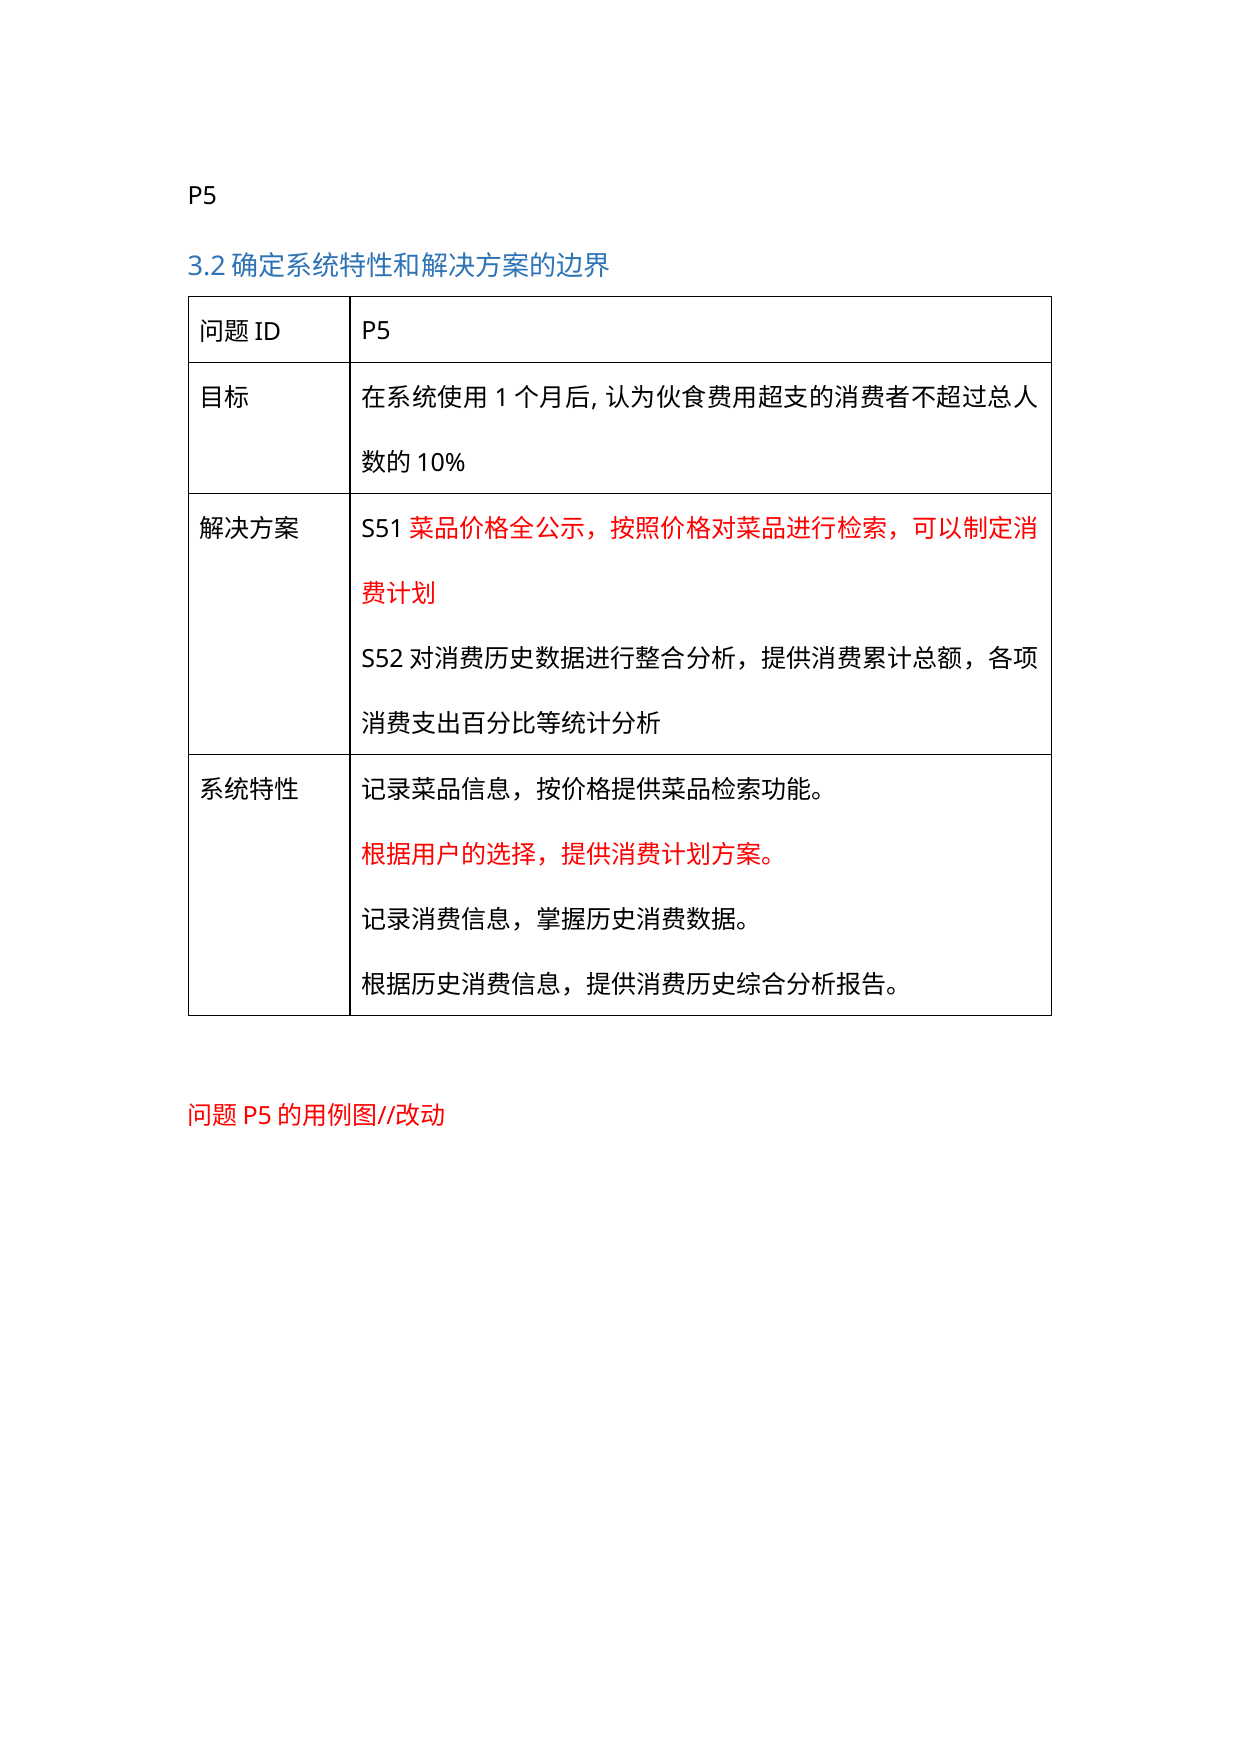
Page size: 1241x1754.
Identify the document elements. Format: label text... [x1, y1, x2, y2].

subtitle 3.2确定系统特性和解决方案的边界 [187, 231, 1053, 296]
table_header 问题ID [189, 297, 349, 362]
table_cell 在系统使用1个月后, 认为伙食费用超支的消费者不超过总人数的10% [351, 363, 1051, 493]
table_cell 系统特性 [189, 755, 349, 1015]
table_cell 记录菜品信息，按价格提供菜品检索功能。 根据用户的选择，提供消费计划方案。 记录消费信息，掌握历史消费数据。 根据历史消费信息，提供消费历史综合分析报告。 [351, 755, 1051, 1015]
table_cell 解决方案 [189, 494, 349, 754]
table_header P5 [351, 297, 1051, 362]
text 问题P5的用例图//改动 [187, 1081, 1053, 1146]
table_cell 目标 [189, 363, 349, 493]
text P5 [187, 162, 1053, 227]
table_cell S51菜品价格全公示，按照价格对菜品进行检索，可以制定消费计划 S52对消费历史数据进行整合分析，提供消费累计总额，各项消费支出百分比等统计分析 [351, 494, 1051, 754]
